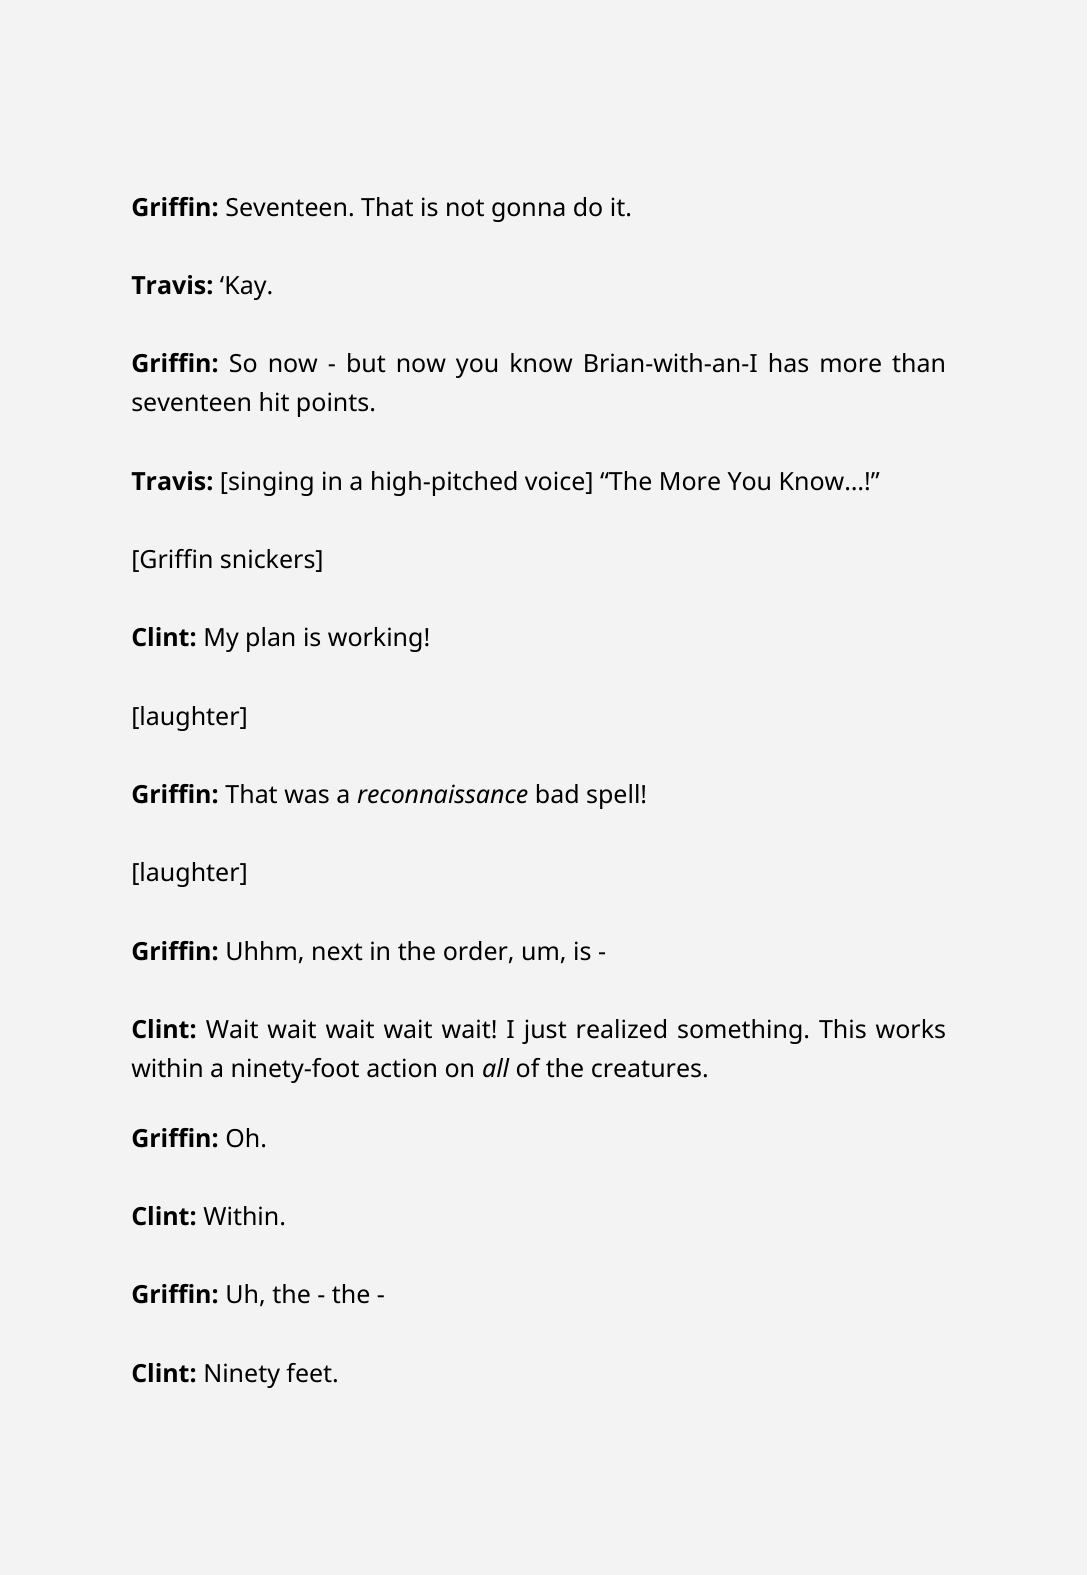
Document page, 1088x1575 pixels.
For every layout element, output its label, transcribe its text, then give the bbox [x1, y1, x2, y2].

text Travis: ‘Kay. [131, 267, 947, 302]
text [laughter] [131, 855, 947, 889]
text Griffin: Seventeen. That is not gonna do it. [131, 189, 947, 223]
text [laughter] [131, 698, 947, 732]
text Griffin: Uhhm, next in the order, um, is - [131, 933, 947, 967]
text Griffin: So now - but now you know Brian-with-an-I has more than seventeen hit points. [131, 346, 947, 419]
text [Griffin snickers] [131, 542, 947, 576]
text Clint: Within. [131, 1198, 947, 1233]
text Clint: Wait wait wait wait wait! I just realized something. This works within a ninety-foot action on all of the creatures. [131, 1012, 947, 1085]
text Clint: My plan is working! [131, 620, 947, 654]
text Clint: Ninety feet. [131, 1355, 947, 1389]
text Griffin: That was a reconnaissance bad spell! [131, 777, 947, 811]
text Travis: [singing in a high-pitched voice] “The More You Know…!” [131, 463, 947, 497]
text Griffin: Oh. [131, 1120, 947, 1154]
text Griffin: Uh, the - the - [131, 1277, 947, 1311]
